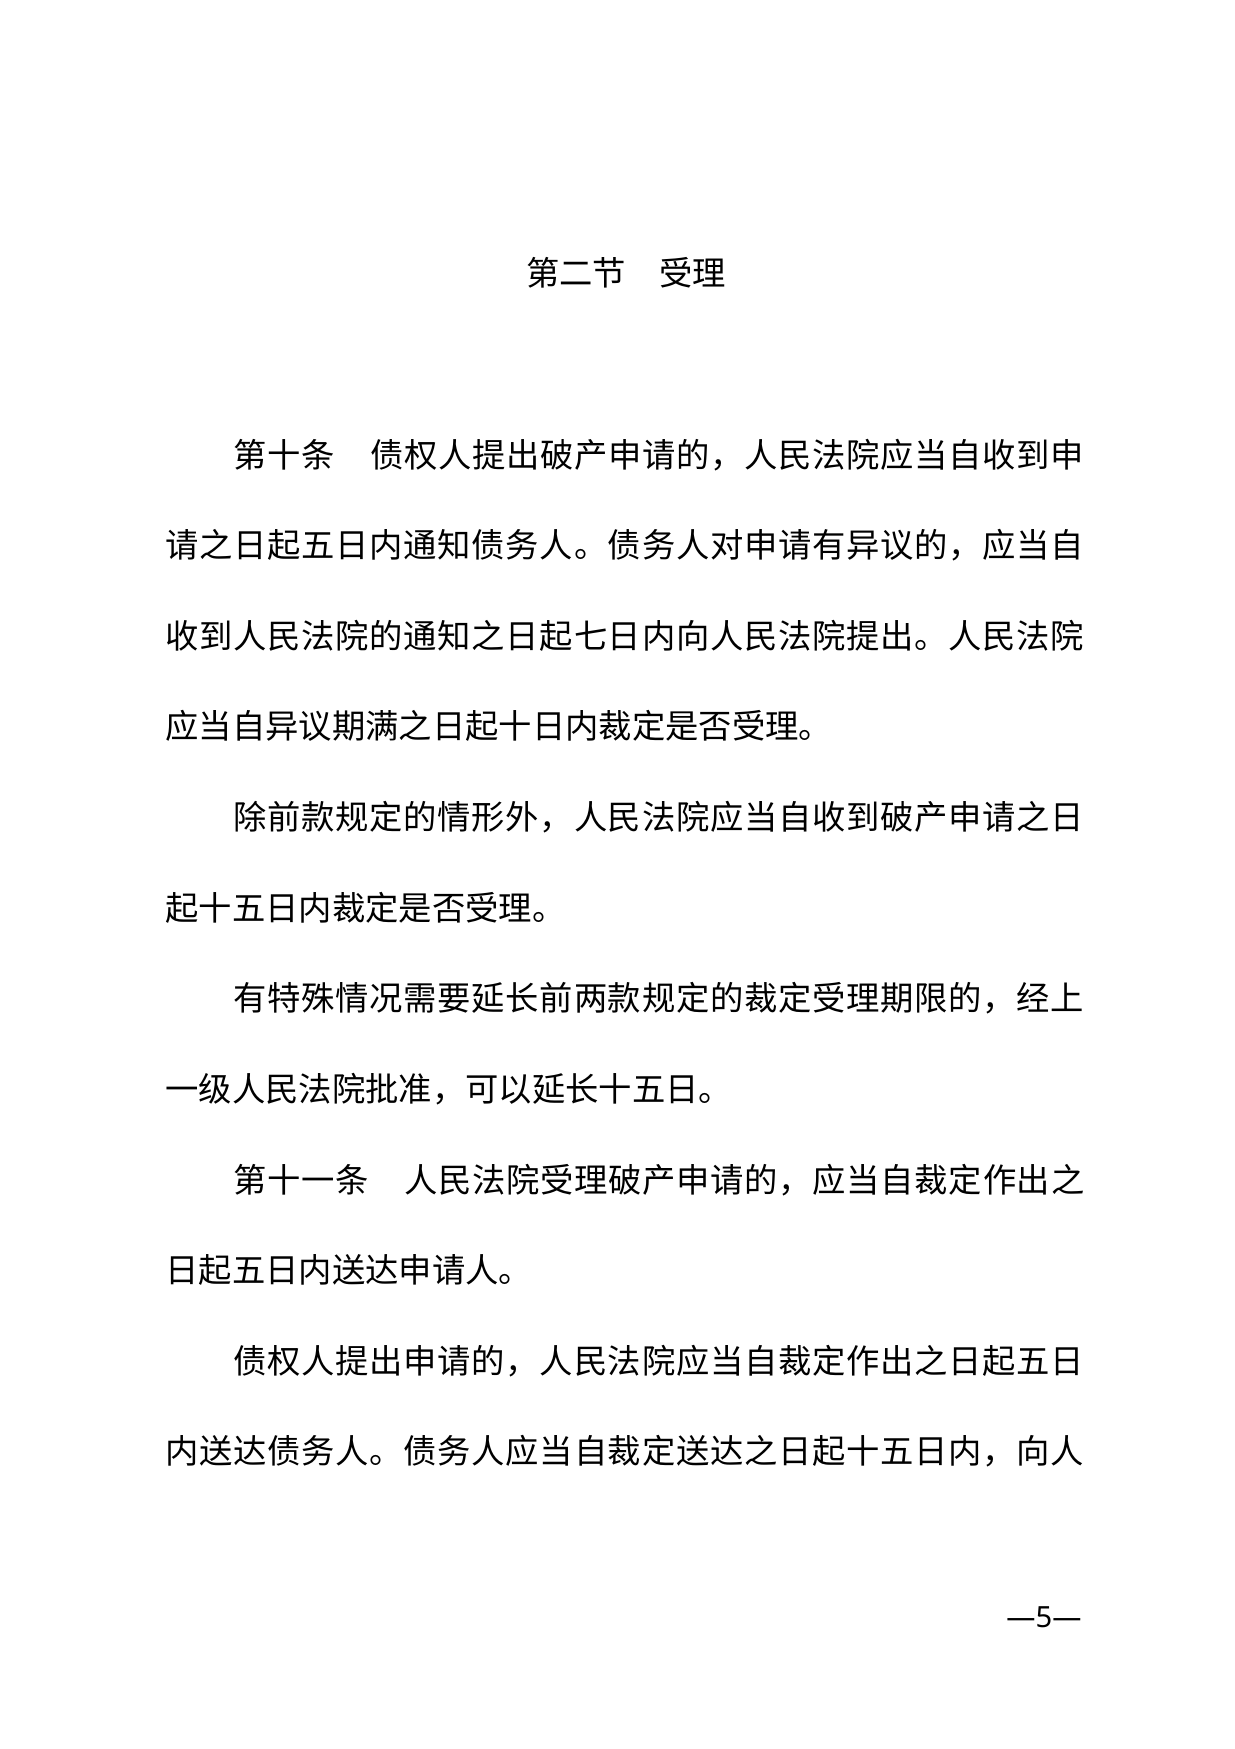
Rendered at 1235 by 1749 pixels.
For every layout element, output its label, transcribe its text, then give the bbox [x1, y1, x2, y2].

text 第十条 债权人提出破产申请的，人民法院应当自收到申请之日起五日内通知债务人。债务人对申请有异议的，应当自收到人民法院的通知之日起七日内向人民法院提出。人民法院应当自异议期满之日起十日内裁定是否受理。 [165, 407, 1087, 770]
text 除前款规定的情形外，人民法院应当自收到破产申请之日起十五日内裁定是否受理。 [165, 770, 1087, 951]
text 第二节 受理 [165, 226, 1087, 317]
text 第十一条 人民法院受理破产申请的，应当自裁定作出之日起五日内送达申请人。 [165, 1132, 1087, 1313]
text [165, 1313, 1087, 1495]
text 有特殊情况需要延长前两款规定的裁定受理期限的，经上一级人民法院批准，可以延长十五日。 [165, 951, 1087, 1132]
